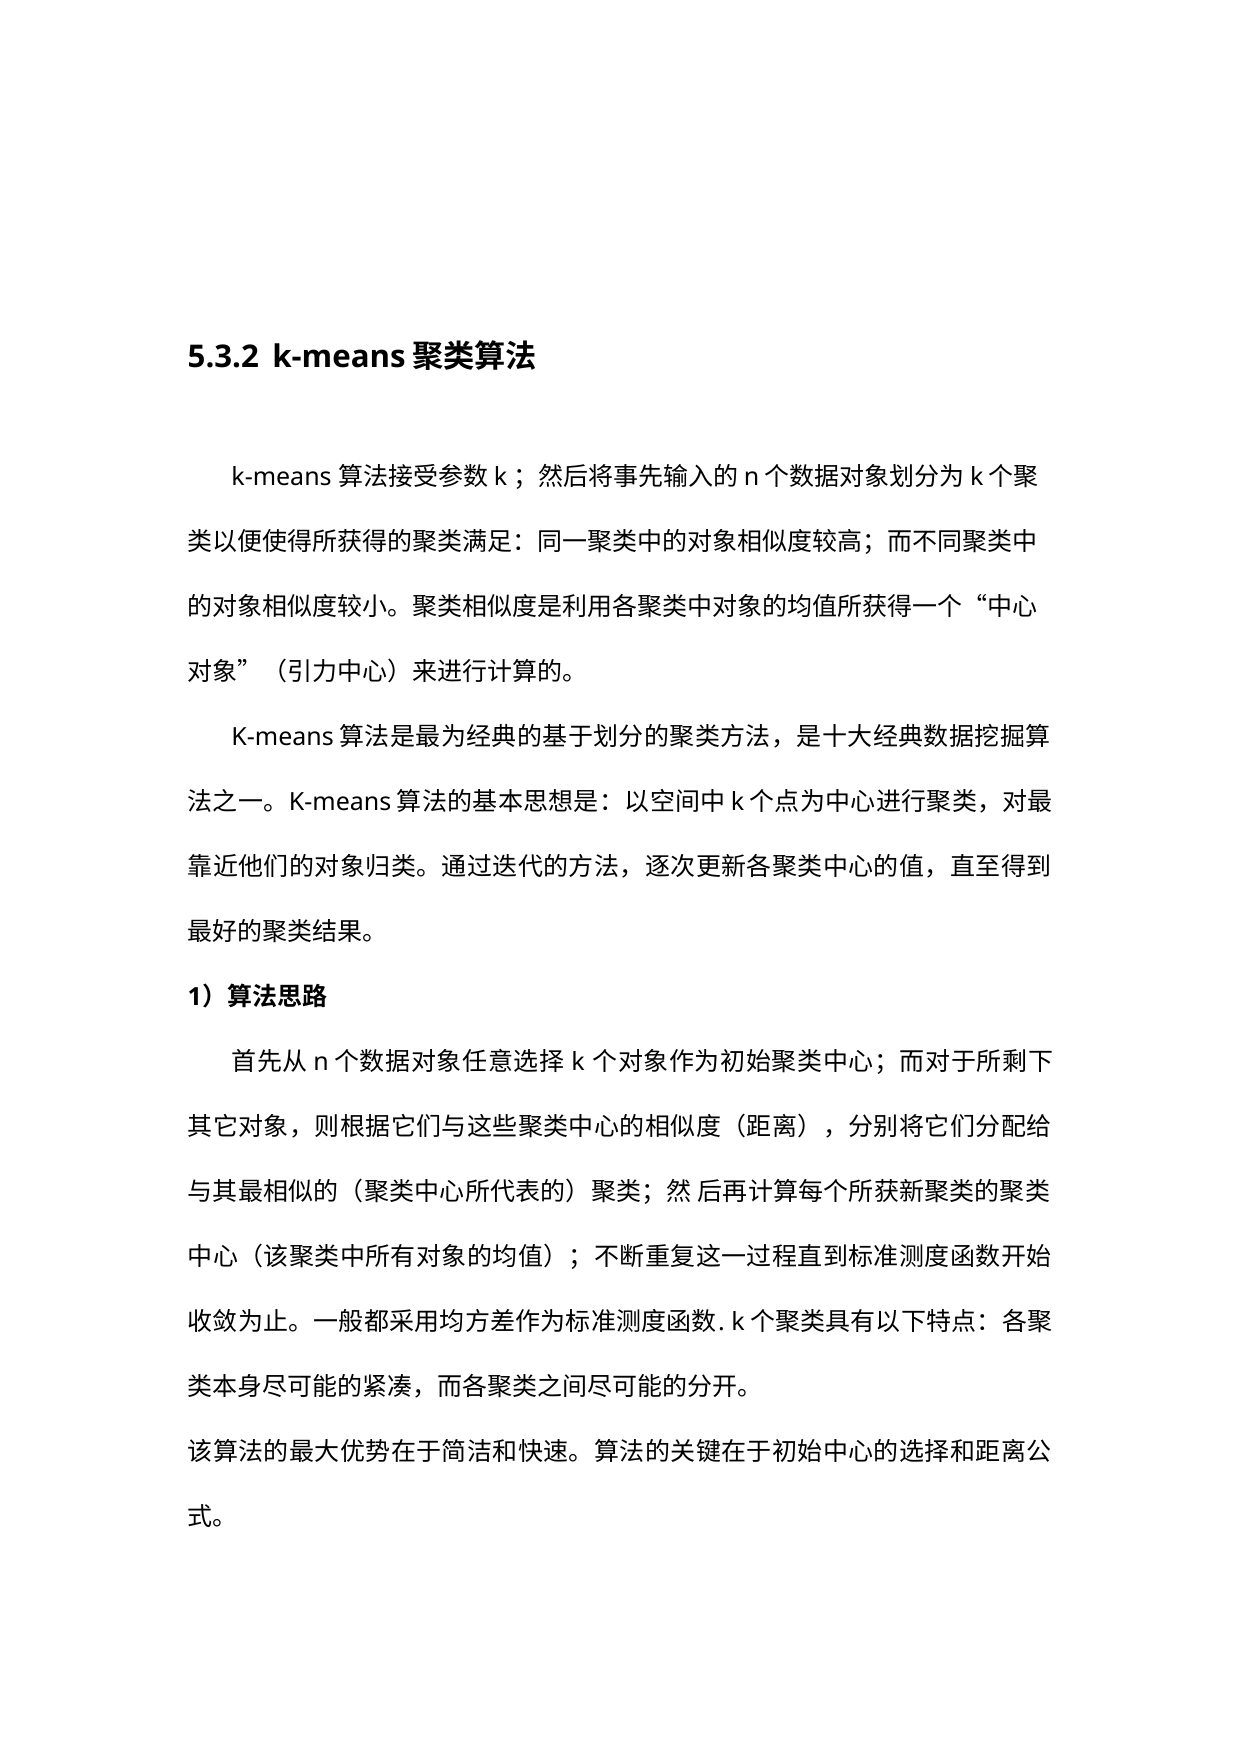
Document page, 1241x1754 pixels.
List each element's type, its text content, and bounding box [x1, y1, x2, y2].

subtitle 5.3.2 k-means聚类算法 [187, 321, 1053, 386]
text K-means算法是最为经典的基于划分的聚类方法，是十大经典数据挖掘算法之一。K-means算法的基本思想是：以空间中k个点为中心进行聚类，对最靠近他们的对象归类。通过迭代的方法，逐次更新各聚类中心的值，直至得到最好的聚类结果。 [187, 702, 1053, 962]
text 首先从n个数据对象任意选择 k 个对象作为初始聚类中心；而对于所剩下其它对象，则根据它们与这些聚类中心的相似度（距离），分别将它们分配给与其最相似的（聚类中心所代表的）聚类；然 后再计算每个所获新聚类的聚类中心（该聚类中所有对象的均值）；不断重复这一过程直到标准测度函数开始收敛为止。一般都采用均方差作为标准测度函数. k个聚类具有以下特点：各聚类本身尽可能的紧凑，而各聚类之间尽可能的分开。 [187, 1027, 1053, 1417]
text 1）算法思路 [187, 962, 1053, 1027]
text k-means 算法接受参数 k ；然后将事先输入的n个数据对象划分为 k个聚类以便使得所获得的聚类满足：同一聚类中的对象相似度较高；而不同聚类中的对象相似度较小。聚类相似度是利用各聚类中对象的均值所获得一个“中心对象”（引力中心）来进行计算的。 [187, 442, 1053, 702]
text 该算法的最大优势在于简洁和快速。算法的关键在于初始中心的选择和距离公式。 [187, 1417, 1053, 1547]
